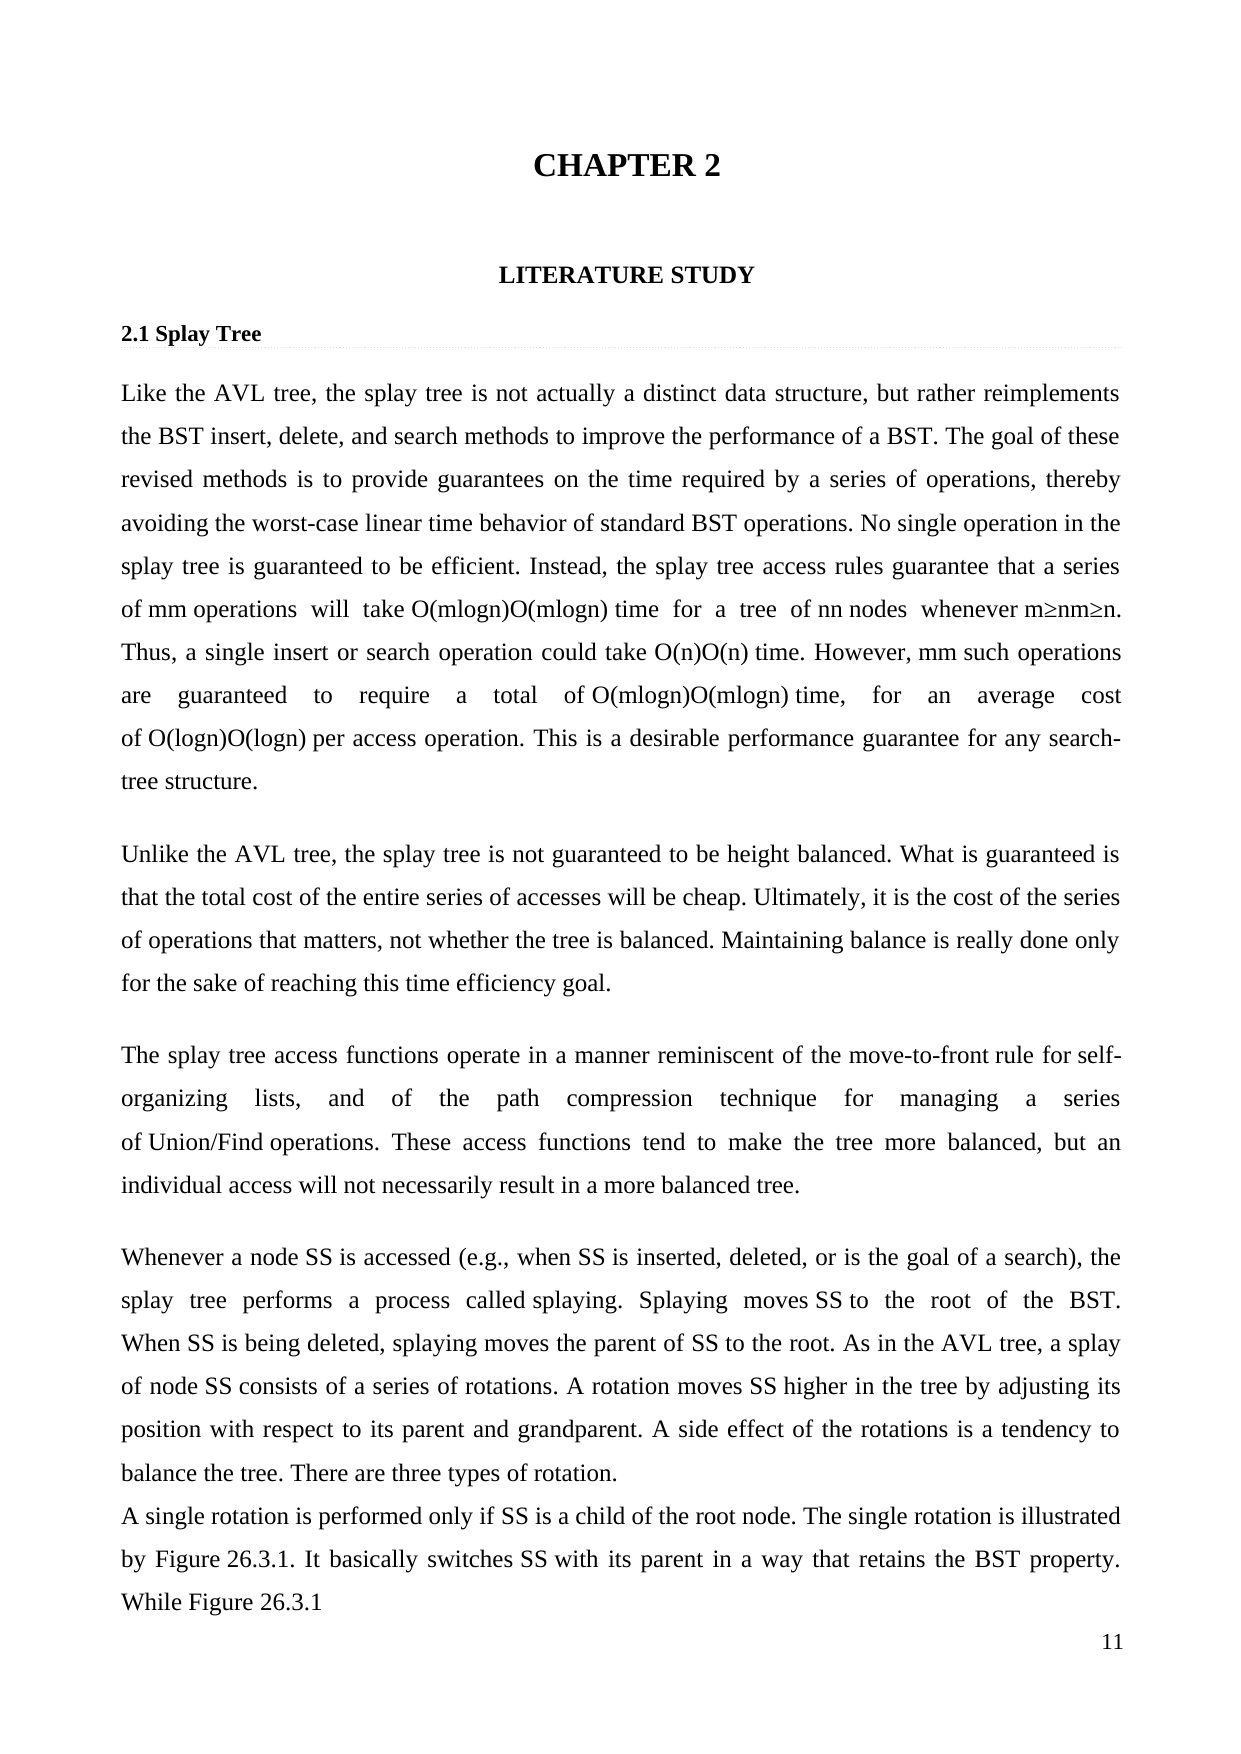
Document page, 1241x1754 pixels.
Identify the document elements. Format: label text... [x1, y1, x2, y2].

subtitle CHAPTER 2 [493, 145, 760, 183]
subtitle 2.1 Splay Tree [121, 321, 1122, 348]
text Whenever a node SS is accessed (e.g., when SS is inserted, deleted, or is the goal of a search), the splay tree performs a process called splaying. Splaying moves SS to the root of the BST. When SS is being deleted, splaying moves the parent of SS to the root. As in the AVL tree, a splay of node SS consists of a series of rotations. A rotation moves SS higher in the tree by adjusting its position with respect to its parent and grandparent. A side effect of the rotations is a tendency to balance the tree. There are three types of rotation. [121, 1242, 1122, 1486]
subtitle LITERATURE STUDY [493, 261, 760, 289]
text Unlike the AVL tree, the splay tree is not guaranteed to be height balanced. What is guaranteed is that the total cost of the entire series of accesses will be cheap. Ultimately, it is the cost of the series of operations that matters, not whether the tree is balanced. Maintaining balance is really done only for the sake of reaching this time efficiency goal. [121, 839, 1122, 997]
text A single rotation is performed only if SS is a child of the root node. The single rotation is illustrated by Figure 26.3.1. It basically switches SS with its parent in a way that retains the BST property. While Figure 26.3.1 [121, 1501, 1122, 1616]
text Like the AVL tree, the splay tree is not actually a distinct data structure, but rather reimplements the BST insert, delete, and search methods to improve the performance of a BST. The goal of these revised methods is to provide guarantees on the time required by a series of operations, thereby avoiding the worst-case linear time behavior of standard BST operations. No single operation in the splay tree is guaranteed to be efficient. Instead, the splay tree access rules guarantee that a series of mm operations will take O(mlogn)O(mlogn) time for a tree of nn nodes whenever m≥nm≥n. Thus, a single insert or search operation could take O(n)O(n) time. However, mm such operations are guaranteed to require a total of O(mlogn)O(mlog⁡n) time, for an average cost of O(logn)O(log⁡n) per access operation. This is a desirable performance guarantee for any search-tree structure. [121, 378, 1122, 795]
text The splay tree access functions operate in a manner reminiscent of the move-to-front rule for self-organizing lists, and of the path compression technique for managing a series of Union/Find operations. These access functions tend to make the tree more balanced, but an individual access will not necessarily result in a more balanced tree. [121, 1040, 1122, 1198]
